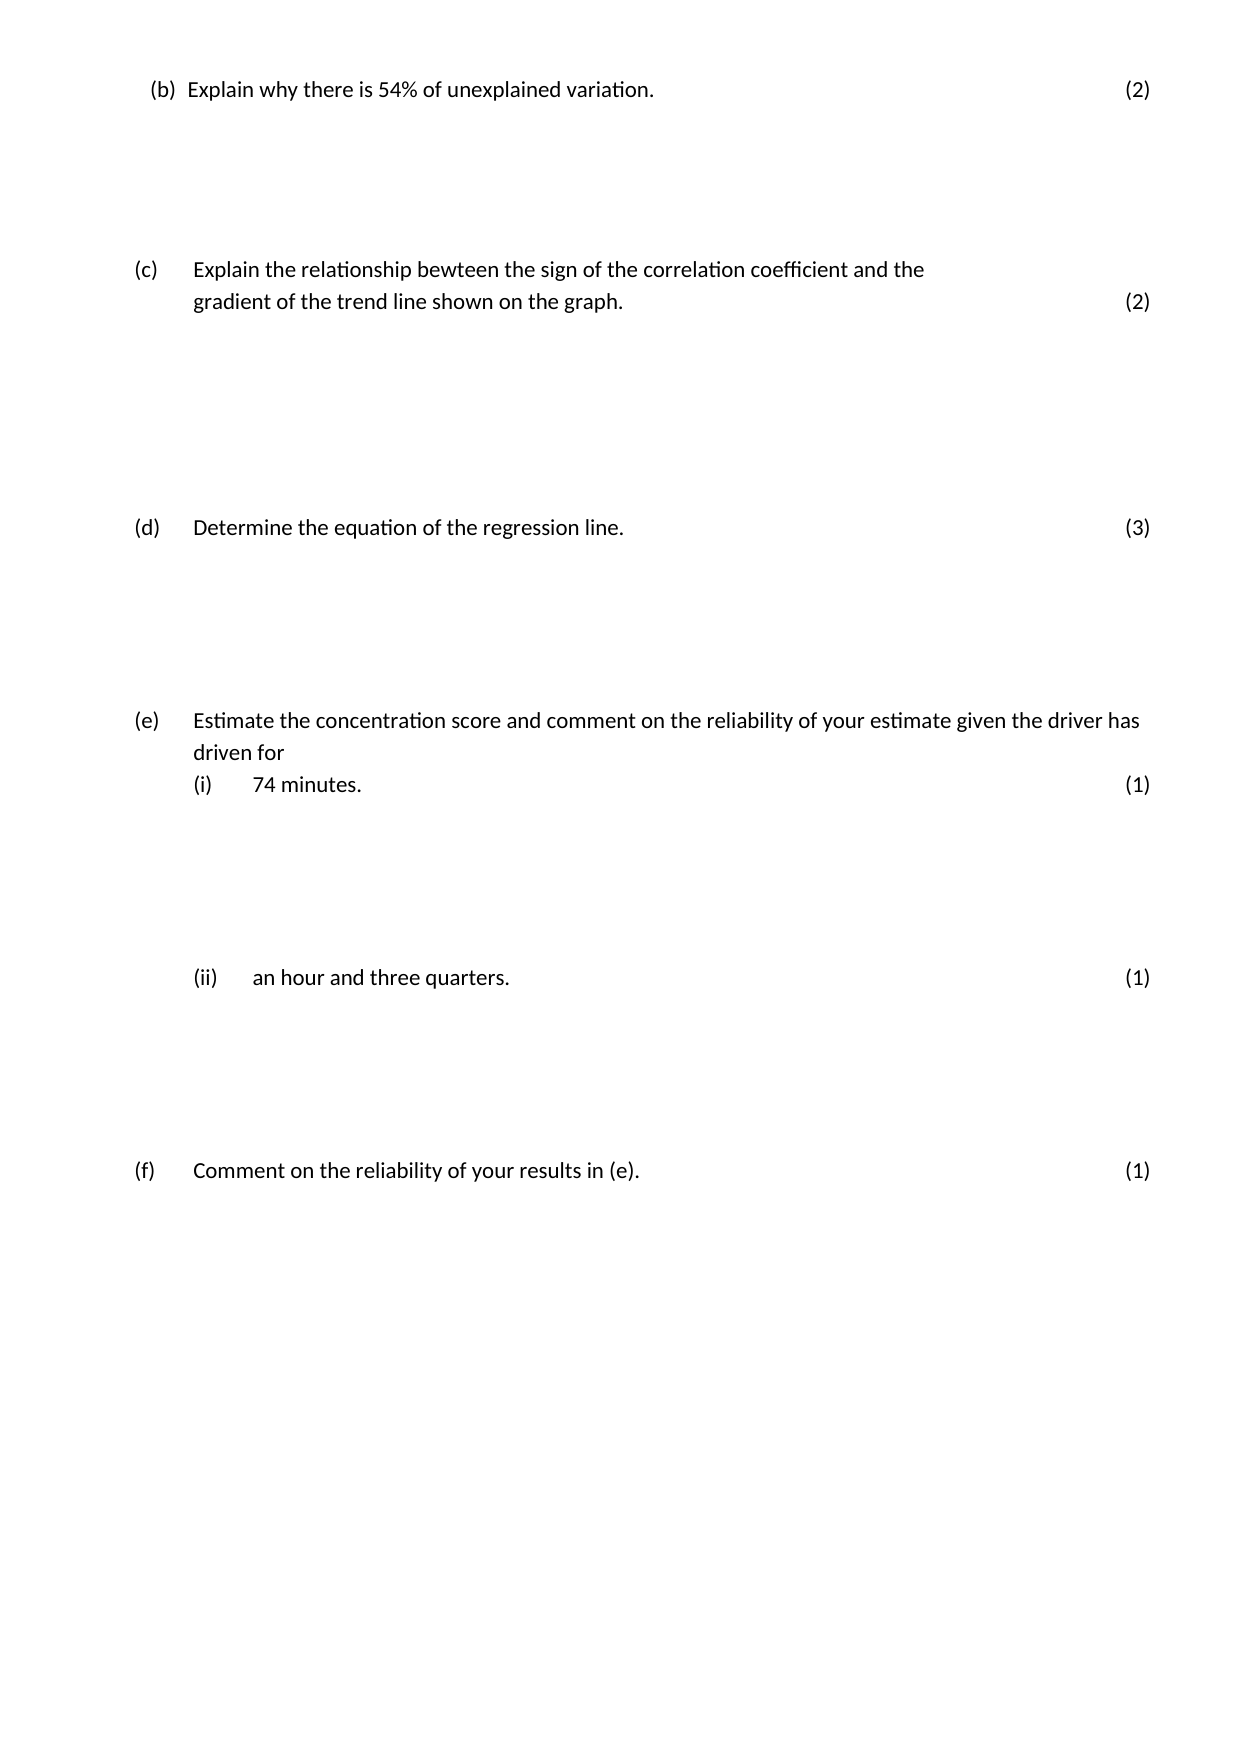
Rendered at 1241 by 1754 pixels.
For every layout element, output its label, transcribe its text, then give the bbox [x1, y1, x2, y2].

text (ii) an hour and three quarters. (1) [75, 963, 1165, 991]
list Explain why there is 54% of unexplained variation. (2) [150, 75, 1165, 103]
text (d) Determine the equation of the regression line. (3) [75, 513, 1165, 541]
text (f) Comment on the reliability of your results in (e). (1) [75, 1156, 1165, 1184]
text (c) Explain the relationship bewteen the sign of the correlation coefficient and the [75, 255, 1165, 283]
text (e) Estimate the concentration score and comment on the reliability of your estimate given the driver has driven for [75, 706, 1165, 766]
text (i) 74 minutes. (1) [75, 770, 1165, 798]
text gradient of the trend line shown on the graph. (2) [75, 287, 1165, 315]
